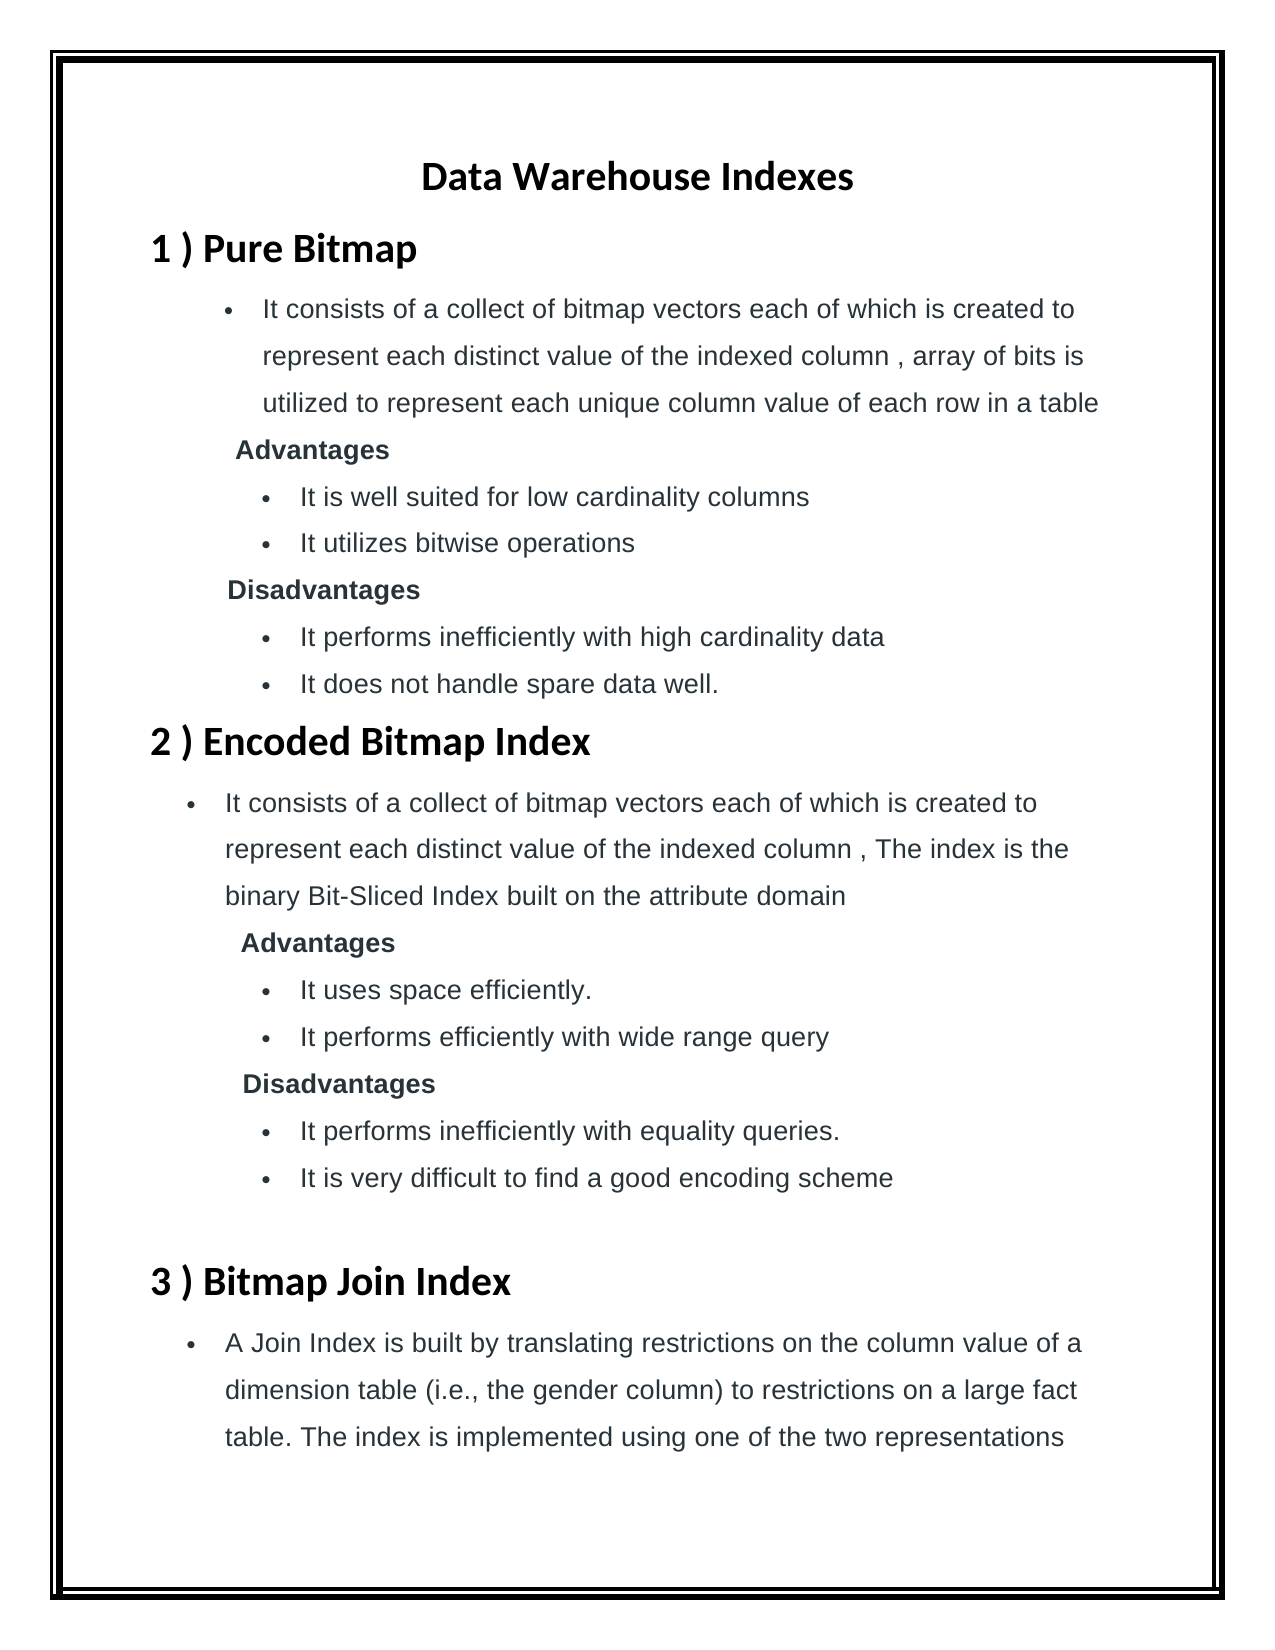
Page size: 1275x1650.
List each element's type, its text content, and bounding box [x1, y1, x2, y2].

list It is well suited for low cardinality columns [262, 481, 1125, 512]
text 1 ) Pure Bitmap [150, 222, 1125, 272]
text Disadvantages [150, 1068, 1125, 1099]
list It consists of a collect of bitmap vectors each of which is created to represent each distinct value of the indexed column , array of bits is utilized to represent each unique column value of each row in a table [225, 293, 1125, 418]
text Disadvantages [150, 574, 1125, 606]
text 2 ) Encoded Bitmap Index [150, 715, 1125, 766]
list It is very difficult to find a good encoding scheme [262, 1162, 1125, 1193]
text Data Warehouse Indexes [150, 150, 1125, 201]
list It consists of a collect of bitmap vectors each of which is created to represent each distinct value of the indexed column , The index is the binary Bit-Sliced Index built on the attribute domain Advantages [187, 787, 1125, 958]
list It performs inefficiently with equality queries. [262, 1115, 1125, 1146]
list It utilizes bitwise operations [262, 527, 1125, 559]
list It performs inefficiently with high cardinality data [262, 621, 1125, 652]
list It uses space efficiently. [262, 974, 1125, 1005]
list It does not handle spare data well. [262, 668, 1125, 699]
list A Join Index is built by translating restrictions on the column value of a dimension table (i.e., the gender column) to restrictions on a large fact table. The index is implemented using one of the two representations [187, 1327, 1125, 1494]
text 3 ) Bitmap Join Index [150, 1255, 1125, 1306]
text Advantages [150, 434, 1125, 465]
list It performs efficiently with wide range query [262, 1021, 1125, 1052]
